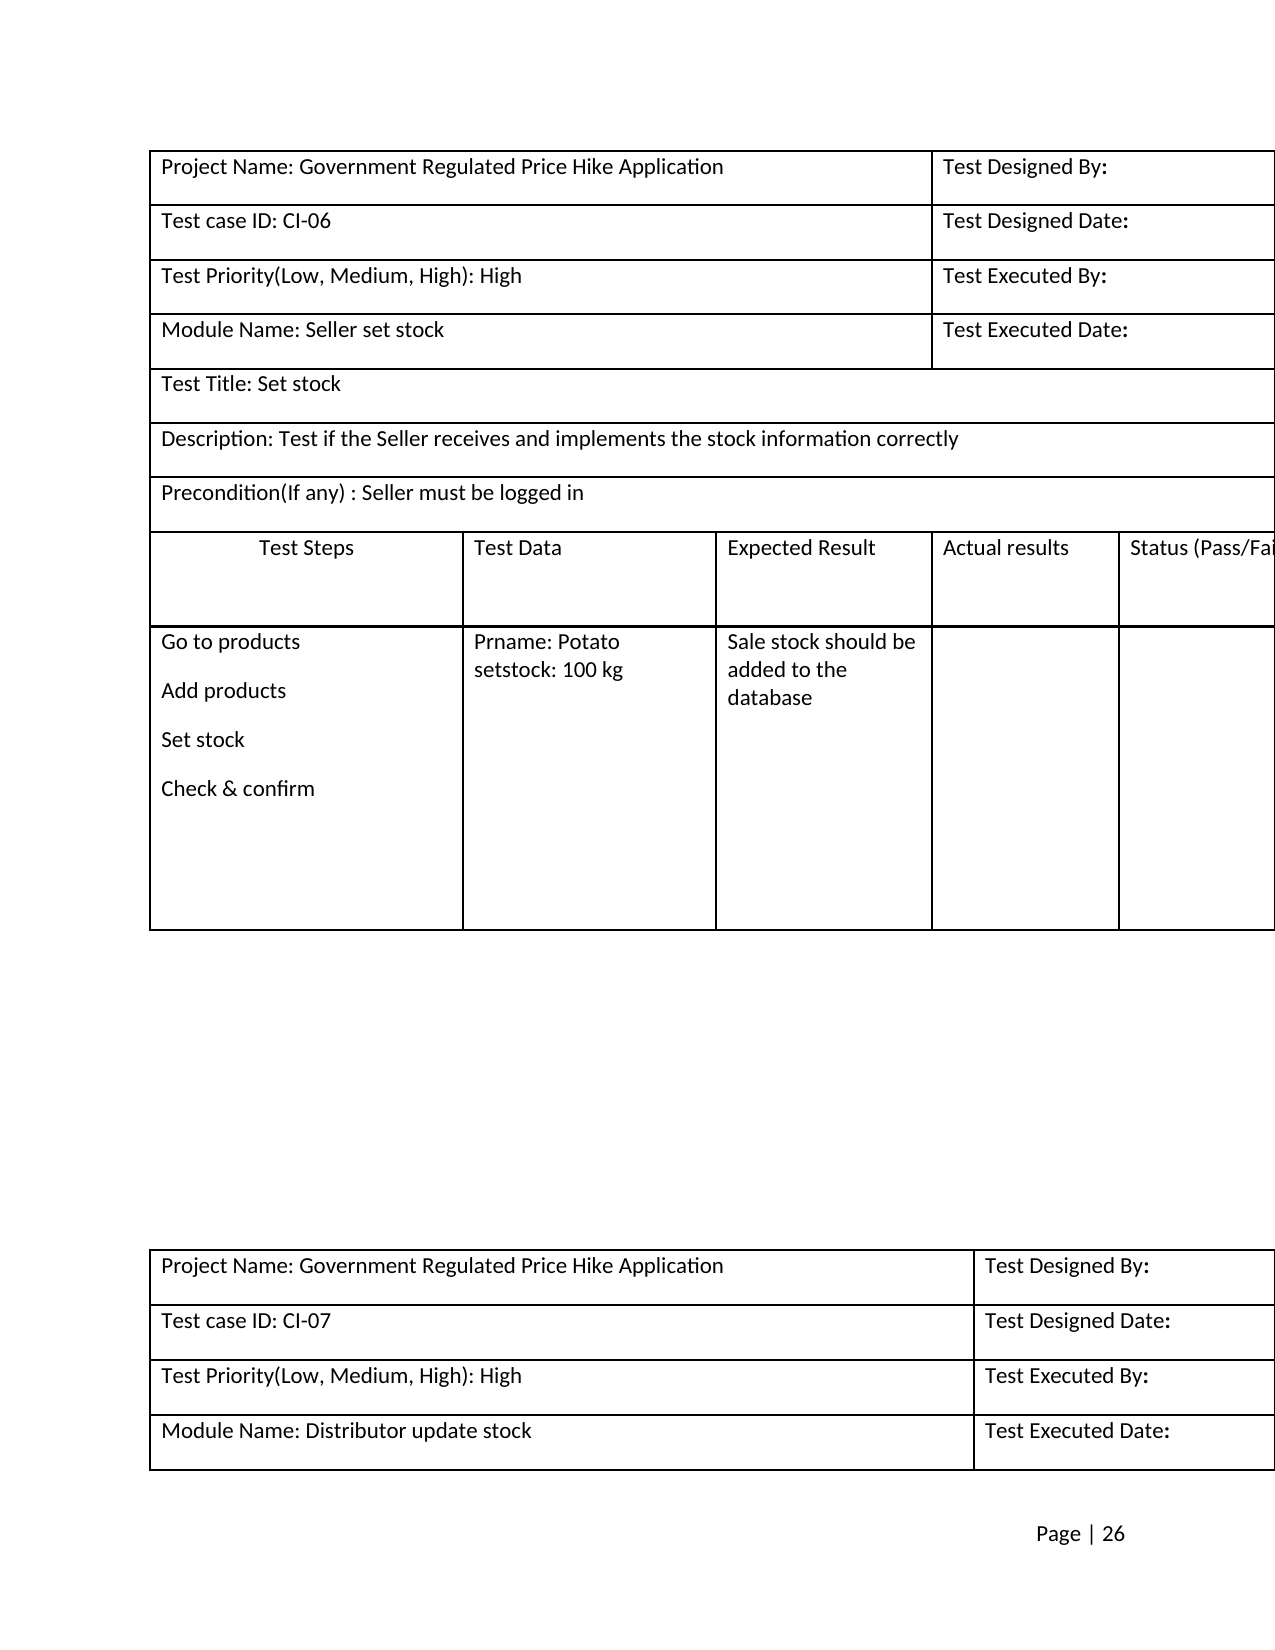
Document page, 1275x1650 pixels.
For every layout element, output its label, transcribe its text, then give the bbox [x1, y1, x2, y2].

table_cell Test Priority(Low, Medium, High): High [151, 261, 931, 313]
table_header Project Name: Government Regulated Price Hike Application [151, 152, 931, 204]
table_cell Test case ID: CI-07 [151, 1306, 973, 1359]
table_cell Test Executed Date: [975, 1416, 1274, 1469]
table_cell [933, 628, 1118, 928]
table_header Test Designed By: [933, 152, 1274, 204]
table_header Project Name: Government Regulated Price Hike Application [151, 1251, 973, 1304]
table_cell Test Steps [151, 533, 462, 625]
table_cell Expected Result [717, 533, 931, 625]
table_cell Test Designed Date: [933, 206, 1274, 259]
table_cell Test Priority(Low, Medium, High): High [151, 1361, 973, 1414]
table_cell Sale stock should be added to the database [717, 628, 931, 928]
table_cell Status (Pass/Fail) [1120, 533, 1274, 625]
table_cell Go to products Add products Set stock Check & confirm [151, 628, 462, 928]
table_cell Test Executed By: [975, 1361, 1274, 1414]
table_cell Test Title: Set stock [151, 370, 1274, 422]
table_cell Description: Test if the Seller receives and implements the stock information correctly [151, 424, 1274, 476]
table_cell Module Name: Seller set stock [151, 315, 931, 367]
table_cell Test case ID: CI-06 [151, 206, 931, 259]
table_cell [1120, 628, 1274, 928]
table_cell Test Executed By: [933, 261, 1274, 313]
table_cell Prname: Potato setstock: 100 kg [464, 628, 715, 928]
table_cell Actual results [933, 533, 1118, 625]
table_cell Precondition(If any) : Seller must be logged in [151, 478, 1274, 531]
table_cell Test Executed Date: [933, 315, 1274, 367]
table_cell Module Name: Distributor update stock [151, 1416, 973, 1469]
table_header Test Designed By: [975, 1251, 1274, 1304]
table_cell Test Designed Date: [975, 1306, 1274, 1359]
table_cell Test Data [464, 533, 715, 625]
